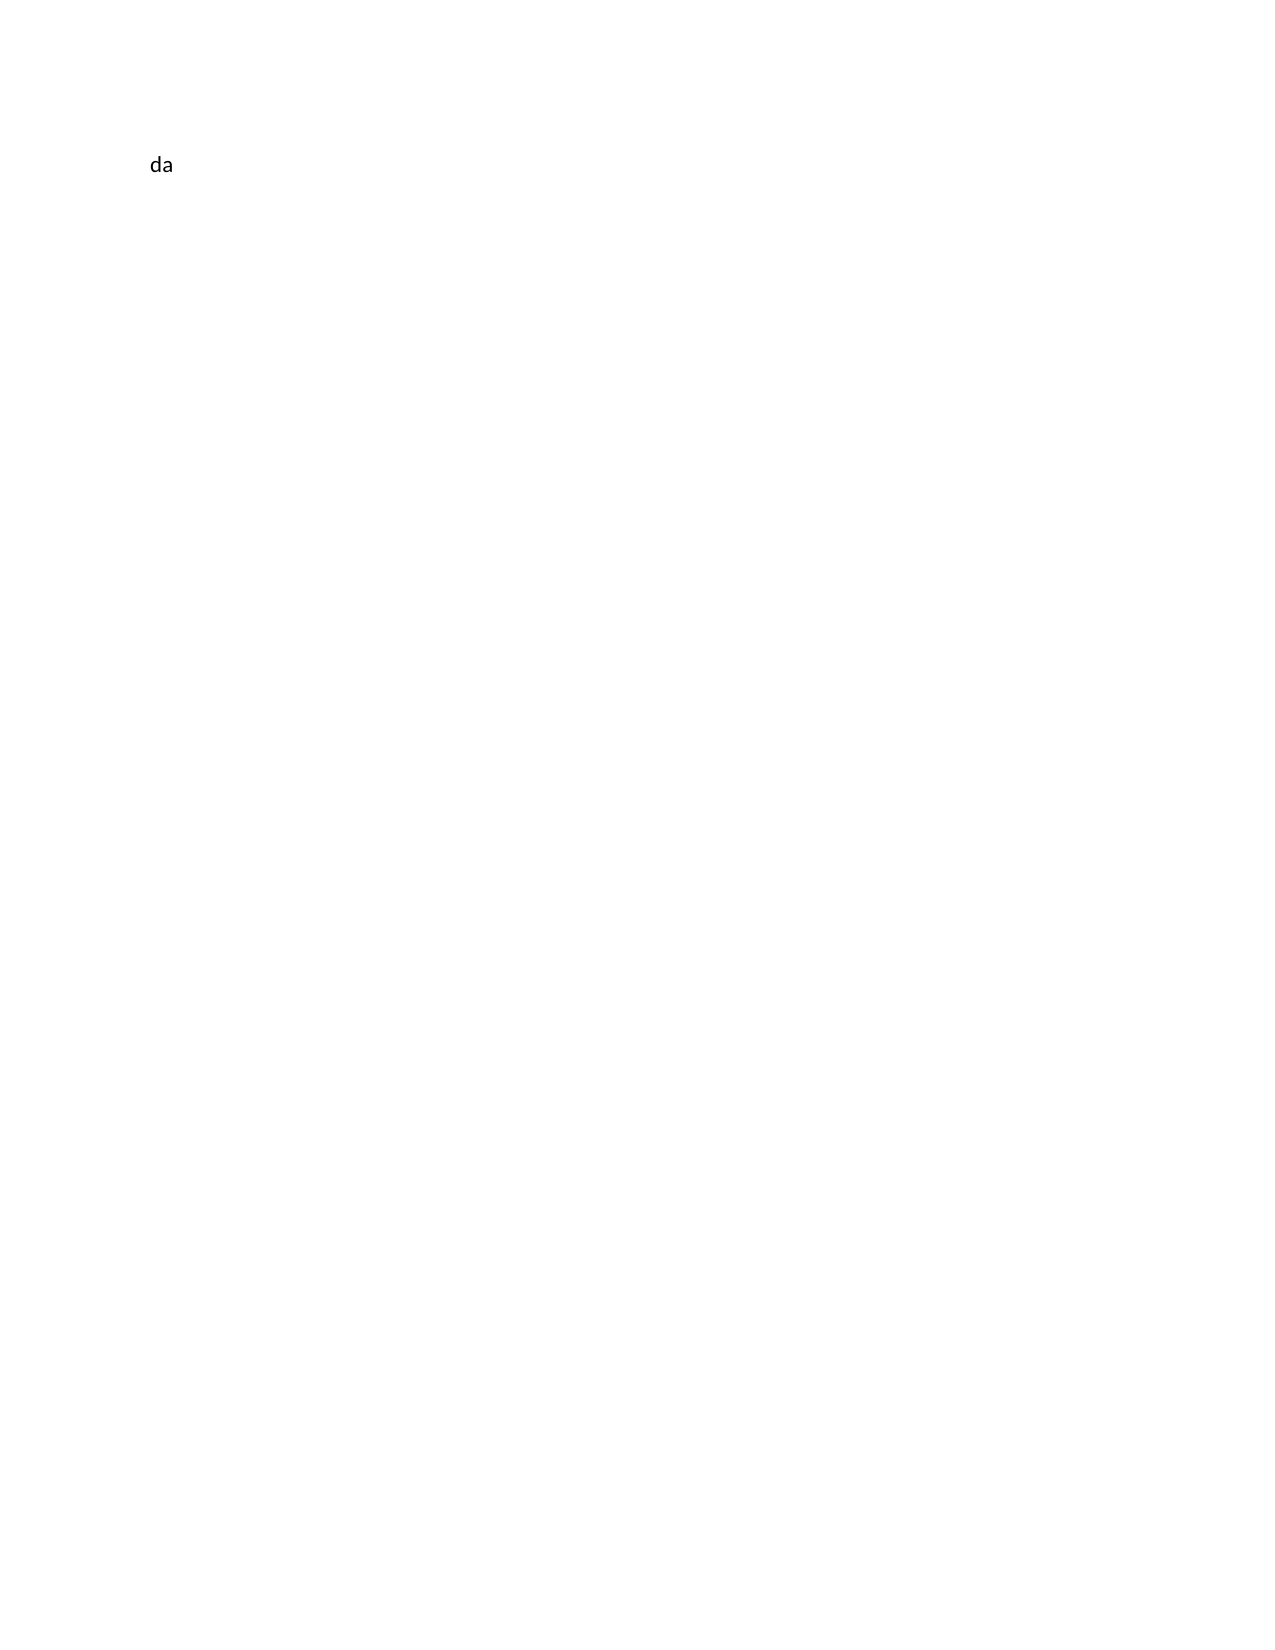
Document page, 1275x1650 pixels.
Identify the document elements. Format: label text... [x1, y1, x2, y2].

text da [150, 150, 1125, 178]
